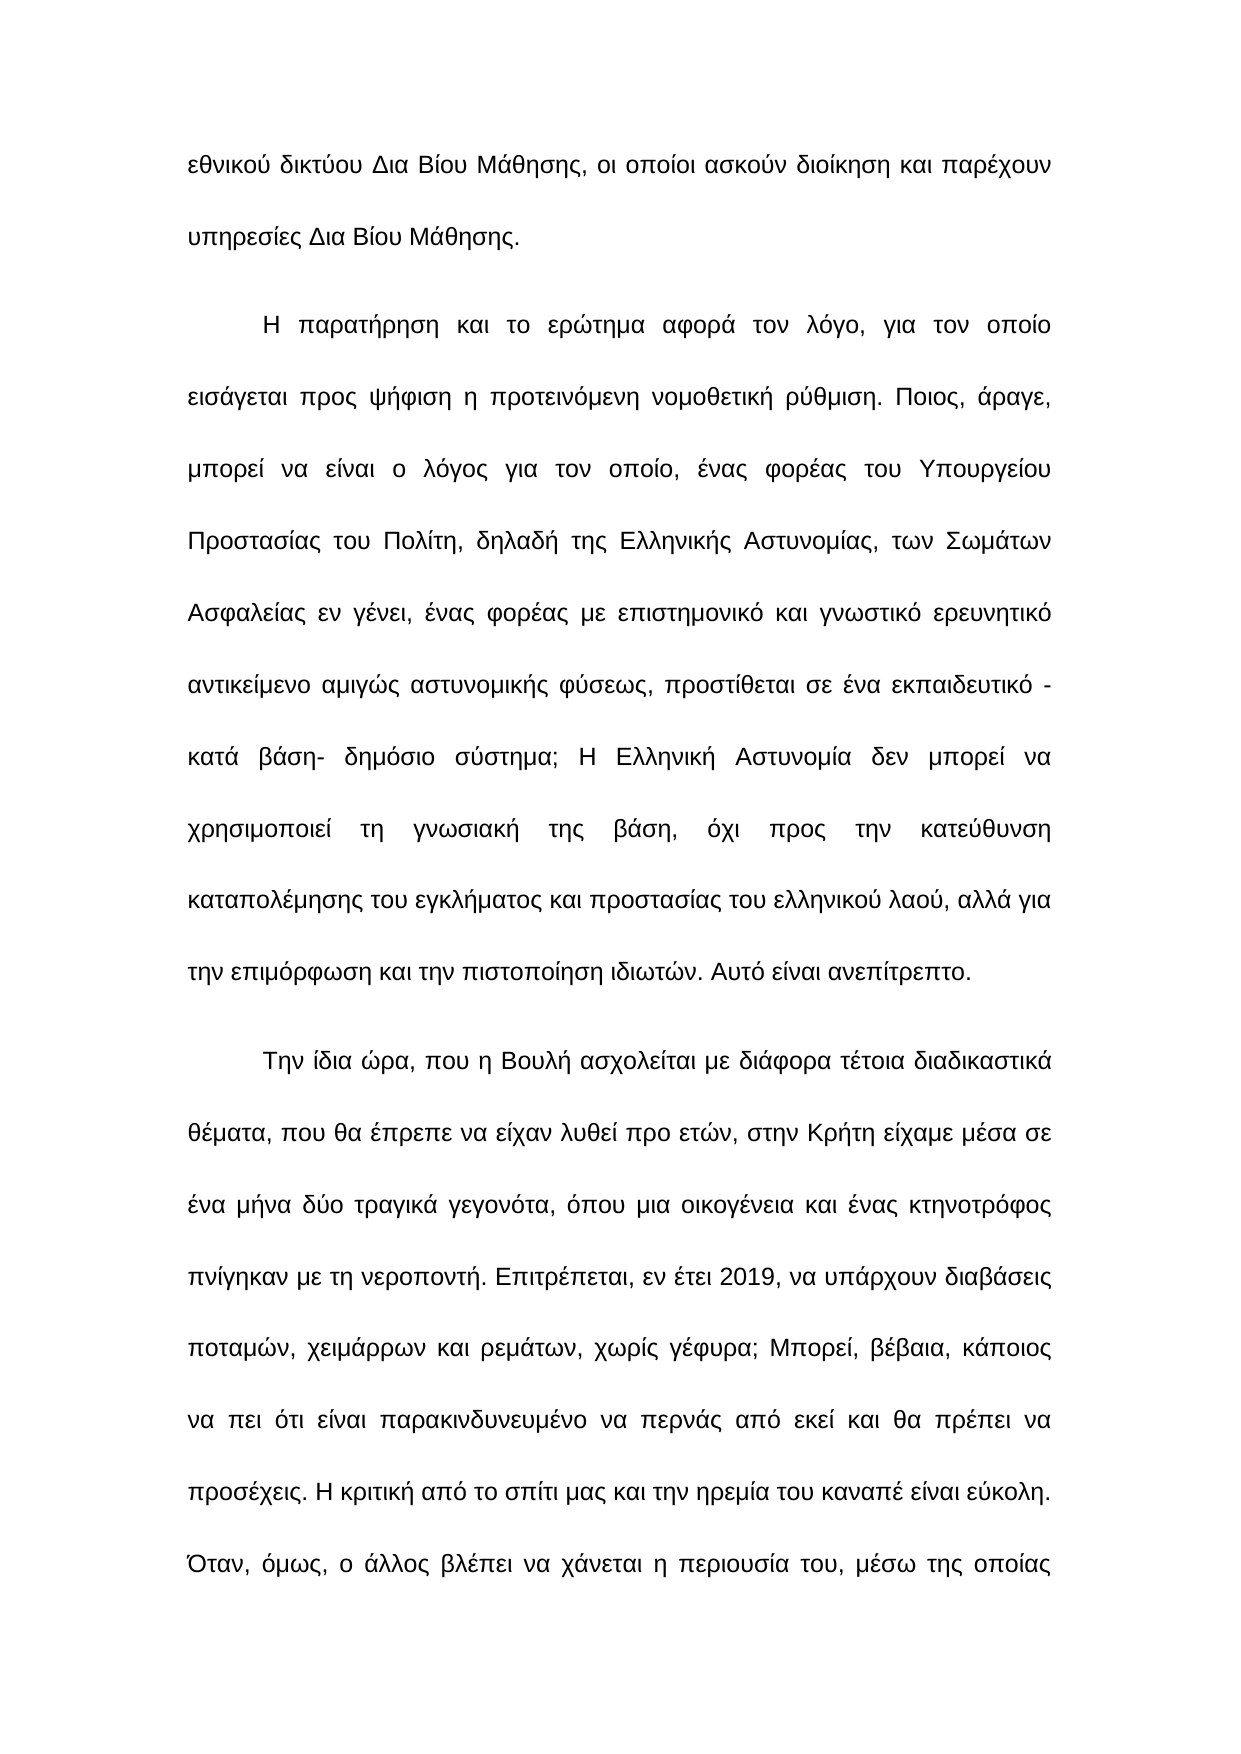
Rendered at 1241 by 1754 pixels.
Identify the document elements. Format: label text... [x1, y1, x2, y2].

text Η παρατήρηση και το ερώτημα αφορά τον λόγο, για τον οποίο εισάγεται προς ψήφιση η προτεινόμενη νομοθετική ρύθμιση. Ποιος, άραγε, μπορεί να είναι ο λόγος για τον οποίο, ένας φορέας του Υπουργείου Προστασίας του Πολίτη, δηλαδή της Ελληνικής Αστυνομίας, των Σωμάτων Ασφαλείας εν γένει, ένας φορέας με επιστημονικό και γνωστικό ερευνητικό αντικείμενο αμιγώς αστυνομικής φύσεως, προστίθεται σε ένα εκπαιδευτικό -κατά βάση- δημόσιο σύστημα; Η Ελληνική Αστυνομία δεν μπορεί να χρησιμοποιεί τη γνωσιακή της βάση, όχι προς την κατεύθυνση καταπολέμησης του εγκλήματος και προστασίας του ελληνικού λαού, αλλά για την επιμόρφωση και την πιστοποίηση ιδιωτών. Αυτό είναι ανεπίτρεπτο. [187, 310, 1053, 986]
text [187, 150, 1053, 251]
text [187, 1046, 1053, 1578]
